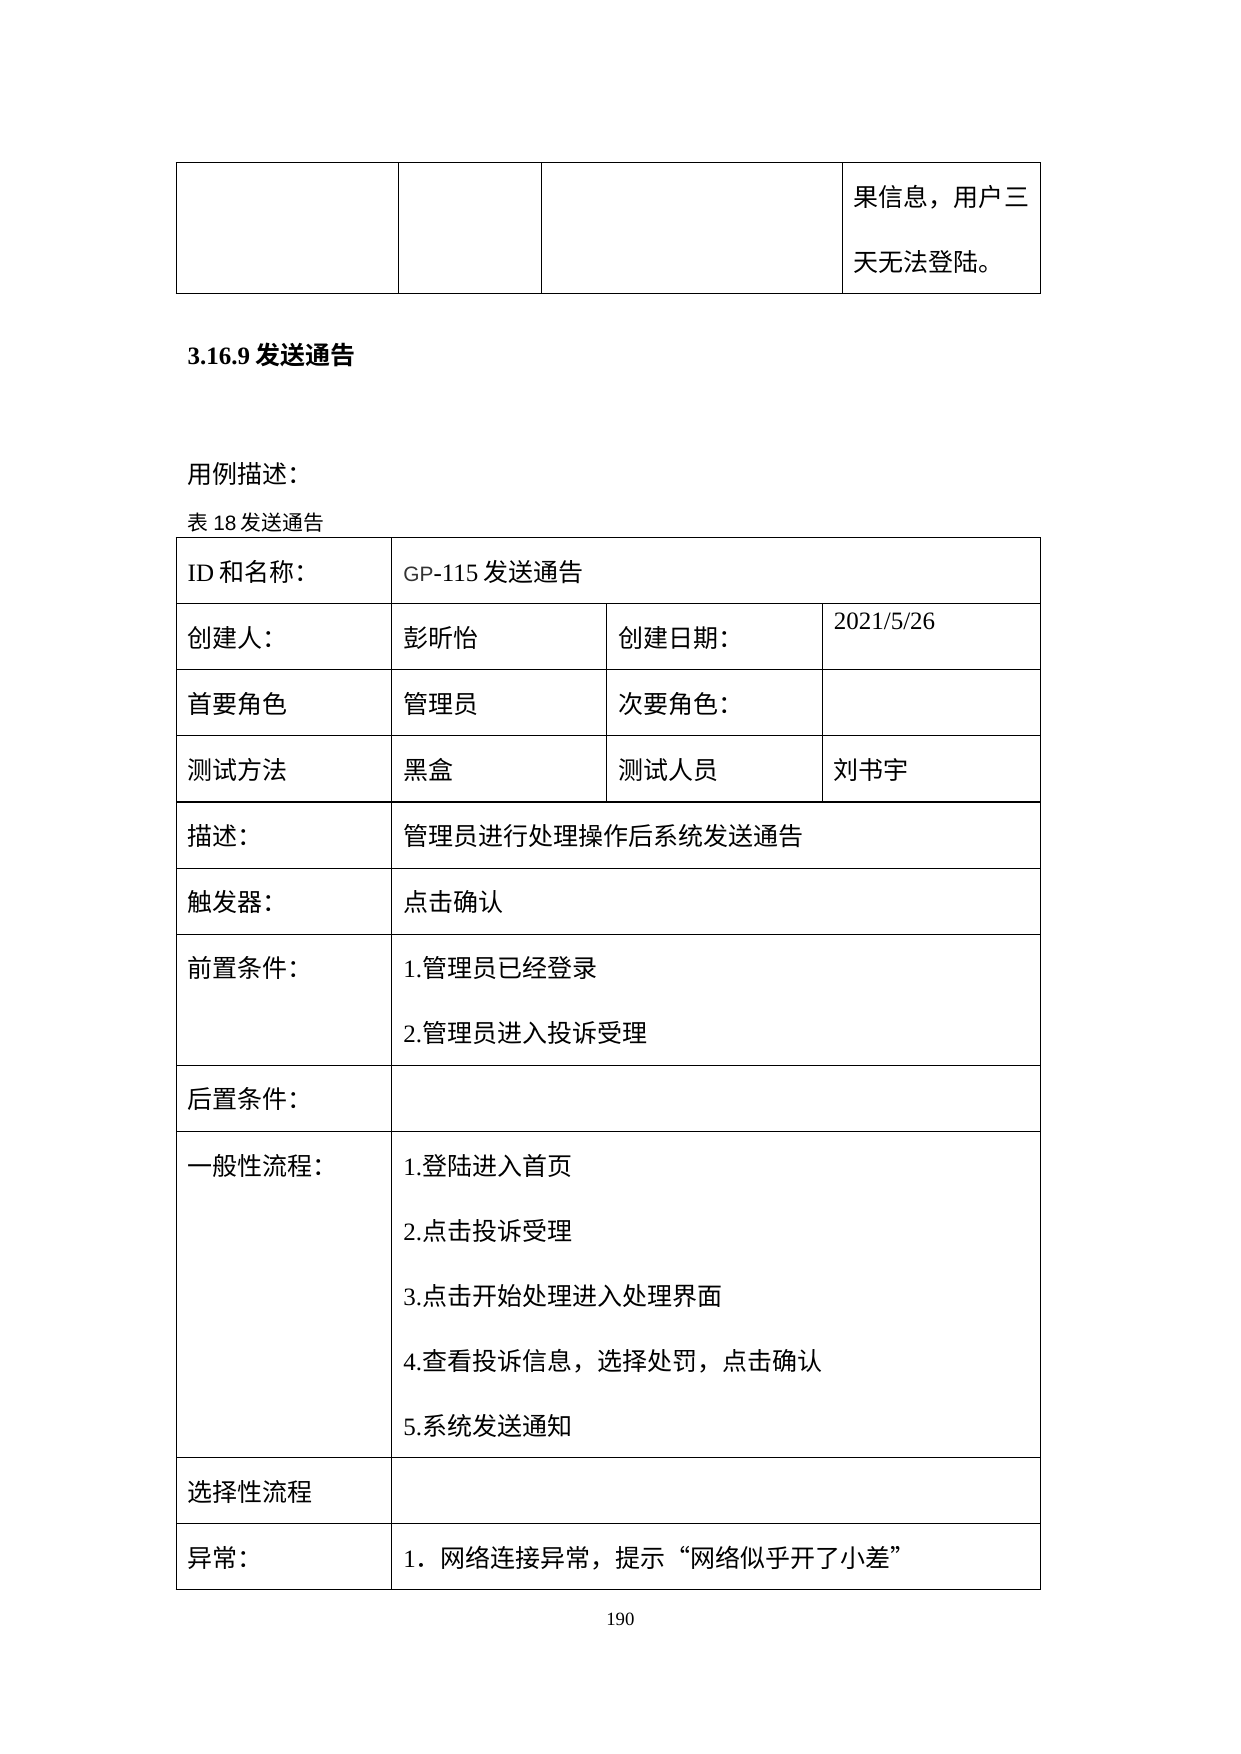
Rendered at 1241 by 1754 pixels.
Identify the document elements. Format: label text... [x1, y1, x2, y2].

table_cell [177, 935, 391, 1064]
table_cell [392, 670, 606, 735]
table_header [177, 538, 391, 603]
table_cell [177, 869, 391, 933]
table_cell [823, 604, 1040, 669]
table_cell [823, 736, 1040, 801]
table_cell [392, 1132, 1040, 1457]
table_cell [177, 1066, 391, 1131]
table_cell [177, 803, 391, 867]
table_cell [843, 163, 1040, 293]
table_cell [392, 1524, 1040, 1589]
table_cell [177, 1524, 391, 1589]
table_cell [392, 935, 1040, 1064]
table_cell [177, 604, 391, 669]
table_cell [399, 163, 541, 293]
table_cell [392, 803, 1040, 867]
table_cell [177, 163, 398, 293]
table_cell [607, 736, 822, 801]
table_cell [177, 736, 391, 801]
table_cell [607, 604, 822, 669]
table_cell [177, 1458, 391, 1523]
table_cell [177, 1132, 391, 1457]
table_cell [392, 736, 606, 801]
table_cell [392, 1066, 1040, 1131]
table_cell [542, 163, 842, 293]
text 用例描述： [187, 440, 1053, 505]
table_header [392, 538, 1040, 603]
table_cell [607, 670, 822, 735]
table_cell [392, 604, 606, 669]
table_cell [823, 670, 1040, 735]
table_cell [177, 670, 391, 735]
subtitle 3.16.9发送通告 [187, 321, 1053, 386]
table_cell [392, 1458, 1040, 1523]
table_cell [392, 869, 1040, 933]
